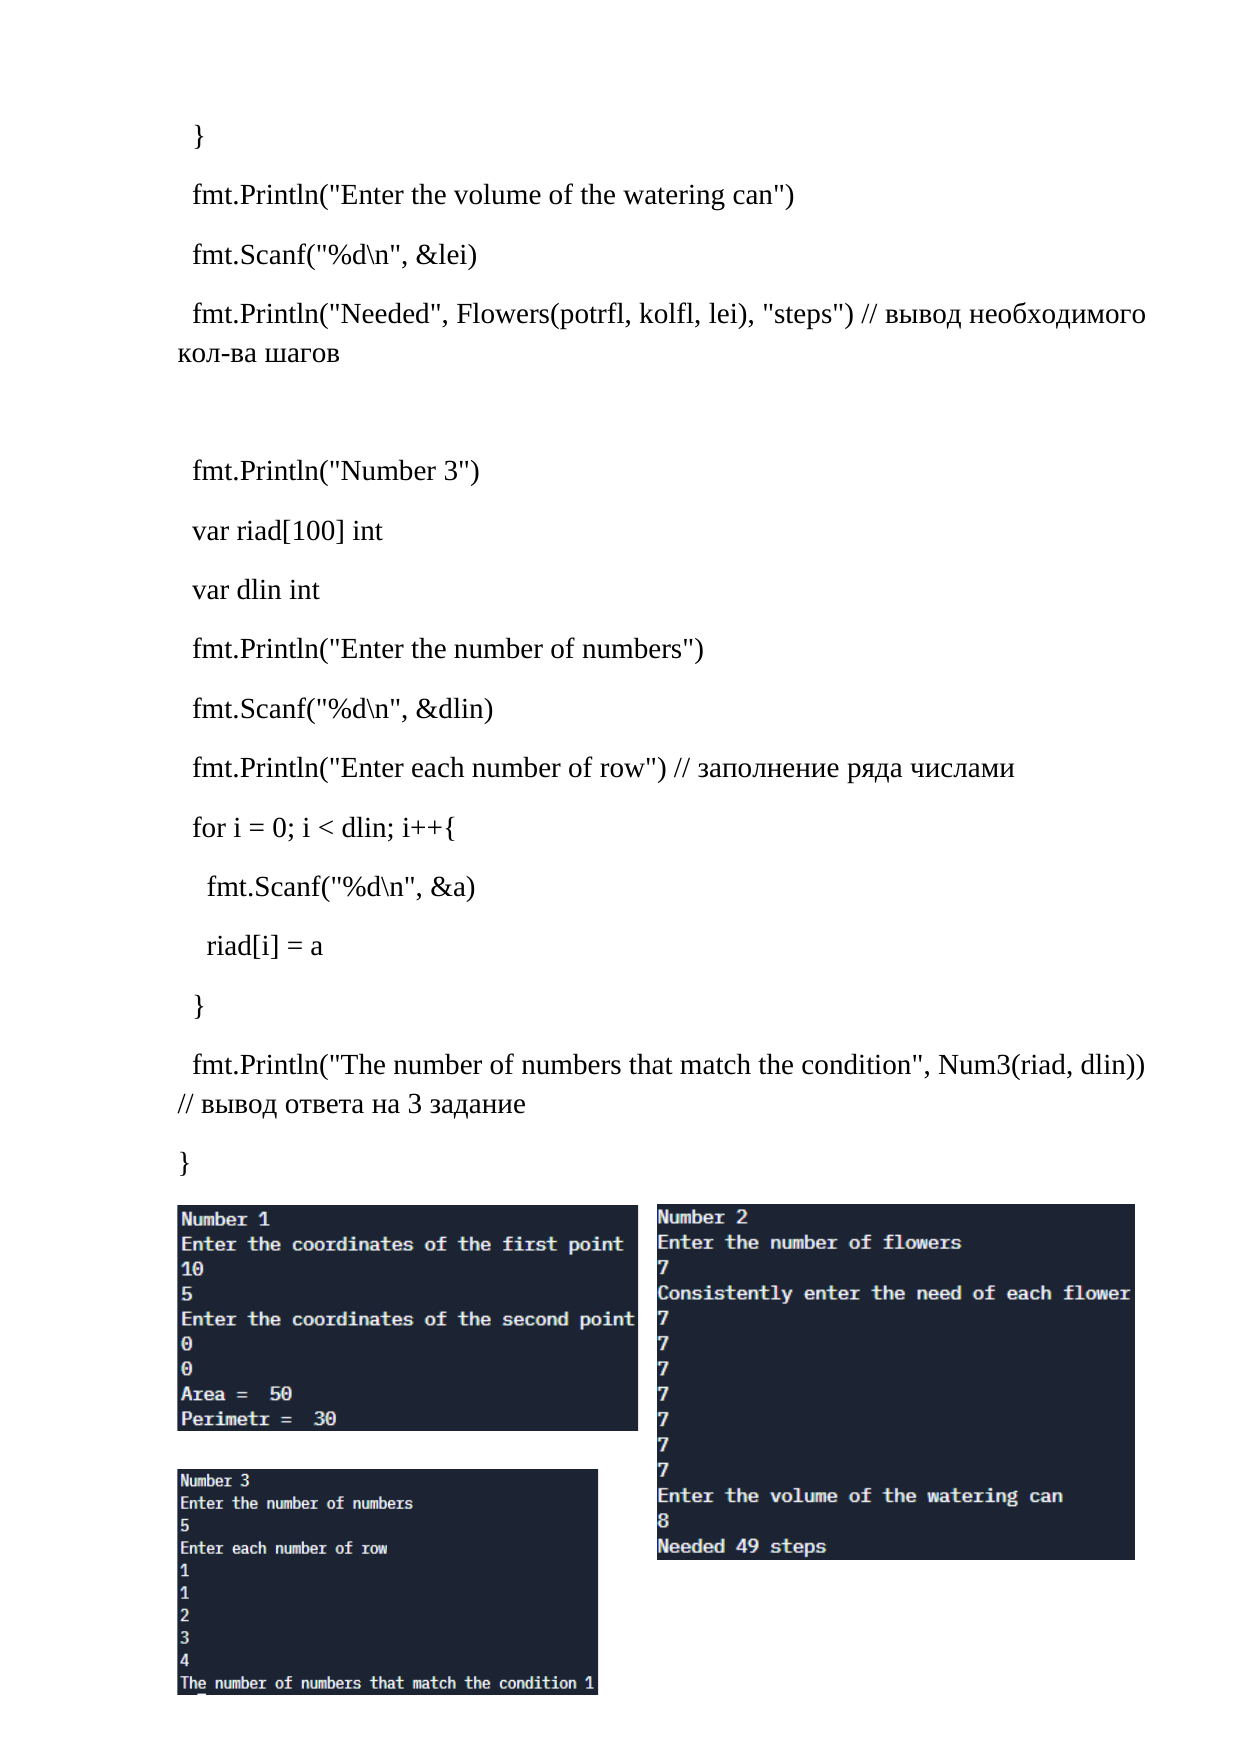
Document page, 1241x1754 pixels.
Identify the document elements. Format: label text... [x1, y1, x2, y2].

text fmt.Println("The number of numbers that match the condition", Num3(riad, dlin)) // вывод ответа на 3 задание [177, 1047, 1152, 1119]
text fmt.Scanf("%d\n", &a) [177, 869, 1152, 903]
picture [177, 1469, 599, 1695]
text } [177, 1145, 1152, 1179]
text fmt.Scanf("%d\n", &lei) [177, 237, 1152, 270]
text for i = 0; i < dlin; i++{ [177, 810, 1152, 843]
picture [657, 1204, 1135, 1560]
text } [177, 988, 1152, 1021]
text fmt.Println("Enter the number of numbers") [177, 632, 1152, 665]
text var riad[100] int [177, 513, 1152, 546]
text fmt.Println("Number 3") [177, 453, 1152, 487]
picture [177, 1205, 639, 1431]
text riad[i] = a [177, 928, 1152, 962]
text fmt.Println("Enter each number of row") // заполнение ряда числами [177, 750, 1152, 784]
text } [177, 118, 1152, 152]
text fmt.Scanf("%d\n", &dlin) [177, 691, 1152, 724]
text fmt.Println("Enter the volume of the watering can") [177, 177, 1152, 211]
text var dlin int [177, 572, 1152, 606]
text fmt.Println("Needed", Flowers(potrfl, kolfl, lei), "steps") // вывод необходимого кол-ва шагов [177, 296, 1152, 368]
